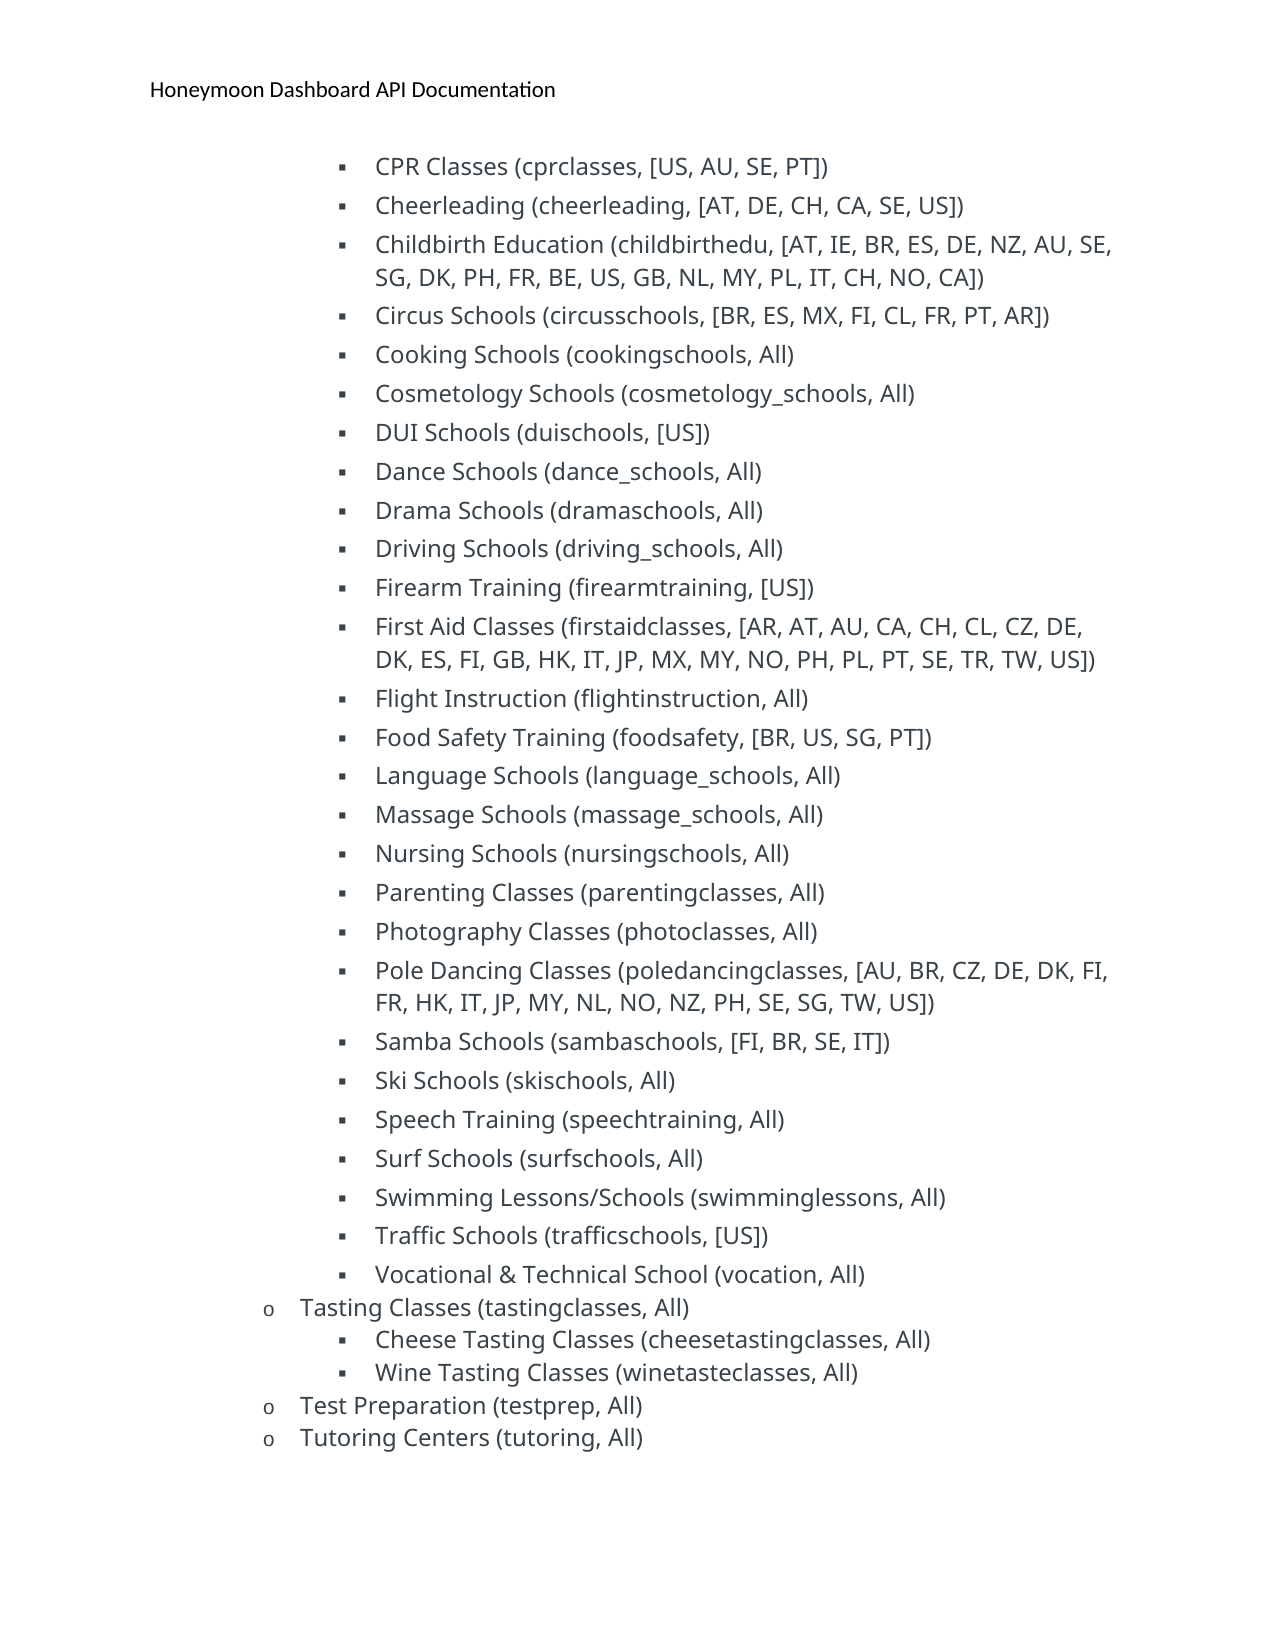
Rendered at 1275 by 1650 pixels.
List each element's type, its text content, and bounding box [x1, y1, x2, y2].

list Surf Schools (surfschools, All) [337, 1141, 1125, 1174]
list Pole Dancing Classes (poledancingclasses, [AU, BR, CZ, DE, DK, FI, FR, HK, IT, JP, MY, NL, NO, NZ, PH, SE, SG, TW, US]) [337, 953, 1125, 1019]
list Language Schools (language_schools, All) [337, 759, 1125, 792]
list Ski Schools (skischools, All) [337, 1064, 1125, 1096]
list Cooking Schools (cookingschools, All) [337, 338, 1125, 371]
list First Aid Classes (firstaidclasses, [AR, AT, AU, CA, CH, CL, CZ, DE, DK, ES, FI, GB, HK, IT, JP, MX, MY, NO, PH, PL, PT, SE, TR, TW, US]) [337, 610, 1125, 675]
list Test Preparation (testprep, All) [262, 1388, 1125, 1421]
list Circus Schools (circusschools, [BR, ES, MX, FI, CL, FR, PT, AR]) [337, 299, 1125, 332]
list CPR Classes (cprclasses, [US, AU, SE, PT]) [337, 150, 1125, 183]
list Samba Schools (sambaschools, [FI, BR, SE, IT]) [337, 1025, 1125, 1057]
list Cheerleading (cheerleading, [AT, DE, CH, CA, SE, US]) [337, 189, 1125, 221]
list Cosmetology Schools (cosmetology_schools, All) [337, 377, 1125, 409]
list Tasting Classes (tastingclasses, All) [262, 1291, 1125, 1323]
list DUI Schools (duischools, [US]) [337, 416, 1125, 448]
list Food Safety Training (foodsafety, [BR, US, SG, PT]) [337, 720, 1125, 753]
list Nursing Schools (nursingschools, All) [337, 837, 1125, 869]
list Firearm Training (firearmtraining, [US]) [337, 571, 1125, 604]
list Flight Instruction (flightinstruction, All) [337, 681, 1125, 714]
list Dance Schools (dance_schools, All) [337, 454, 1125, 487]
list Vocational & Technical School (vocation, All) [337, 1258, 1125, 1291]
list Wine Tasting Classes (winetasteclasses, All) [337, 1356, 1125, 1388]
list Parenting Classes (parentingclasses, All) [337, 876, 1125, 908]
list Childbirth Education (childbirthedu, [AT, IE, BR, ES, DE, NZ, AU, SE, SG, DK, PH, FR, BE, US, GB, NL, MY, PL, IT, CH, NO, CA]) [337, 228, 1125, 293]
list Traffic Schools (trafficschools, [US]) [337, 1219, 1125, 1252]
list Tutoring Centers (tutoring, All) [262, 1421, 1125, 1454]
list Cheese Tasting Classes (cheesetastingclasses, All) [337, 1323, 1125, 1356]
list Photography Classes (photoclasses, All) [337, 914, 1125, 947]
list Massage Schools (massage_schools, All) [337, 798, 1125, 831]
list Driving Schools (driving_schools, All) [337, 532, 1125, 565]
list Speech Training (speechtraining, All) [337, 1103, 1125, 1135]
list Drama Schools (dramaschools, All) [337, 493, 1125, 526]
list Swimming Lessons/Schools (swimminglessons, All) [337, 1180, 1125, 1213]
